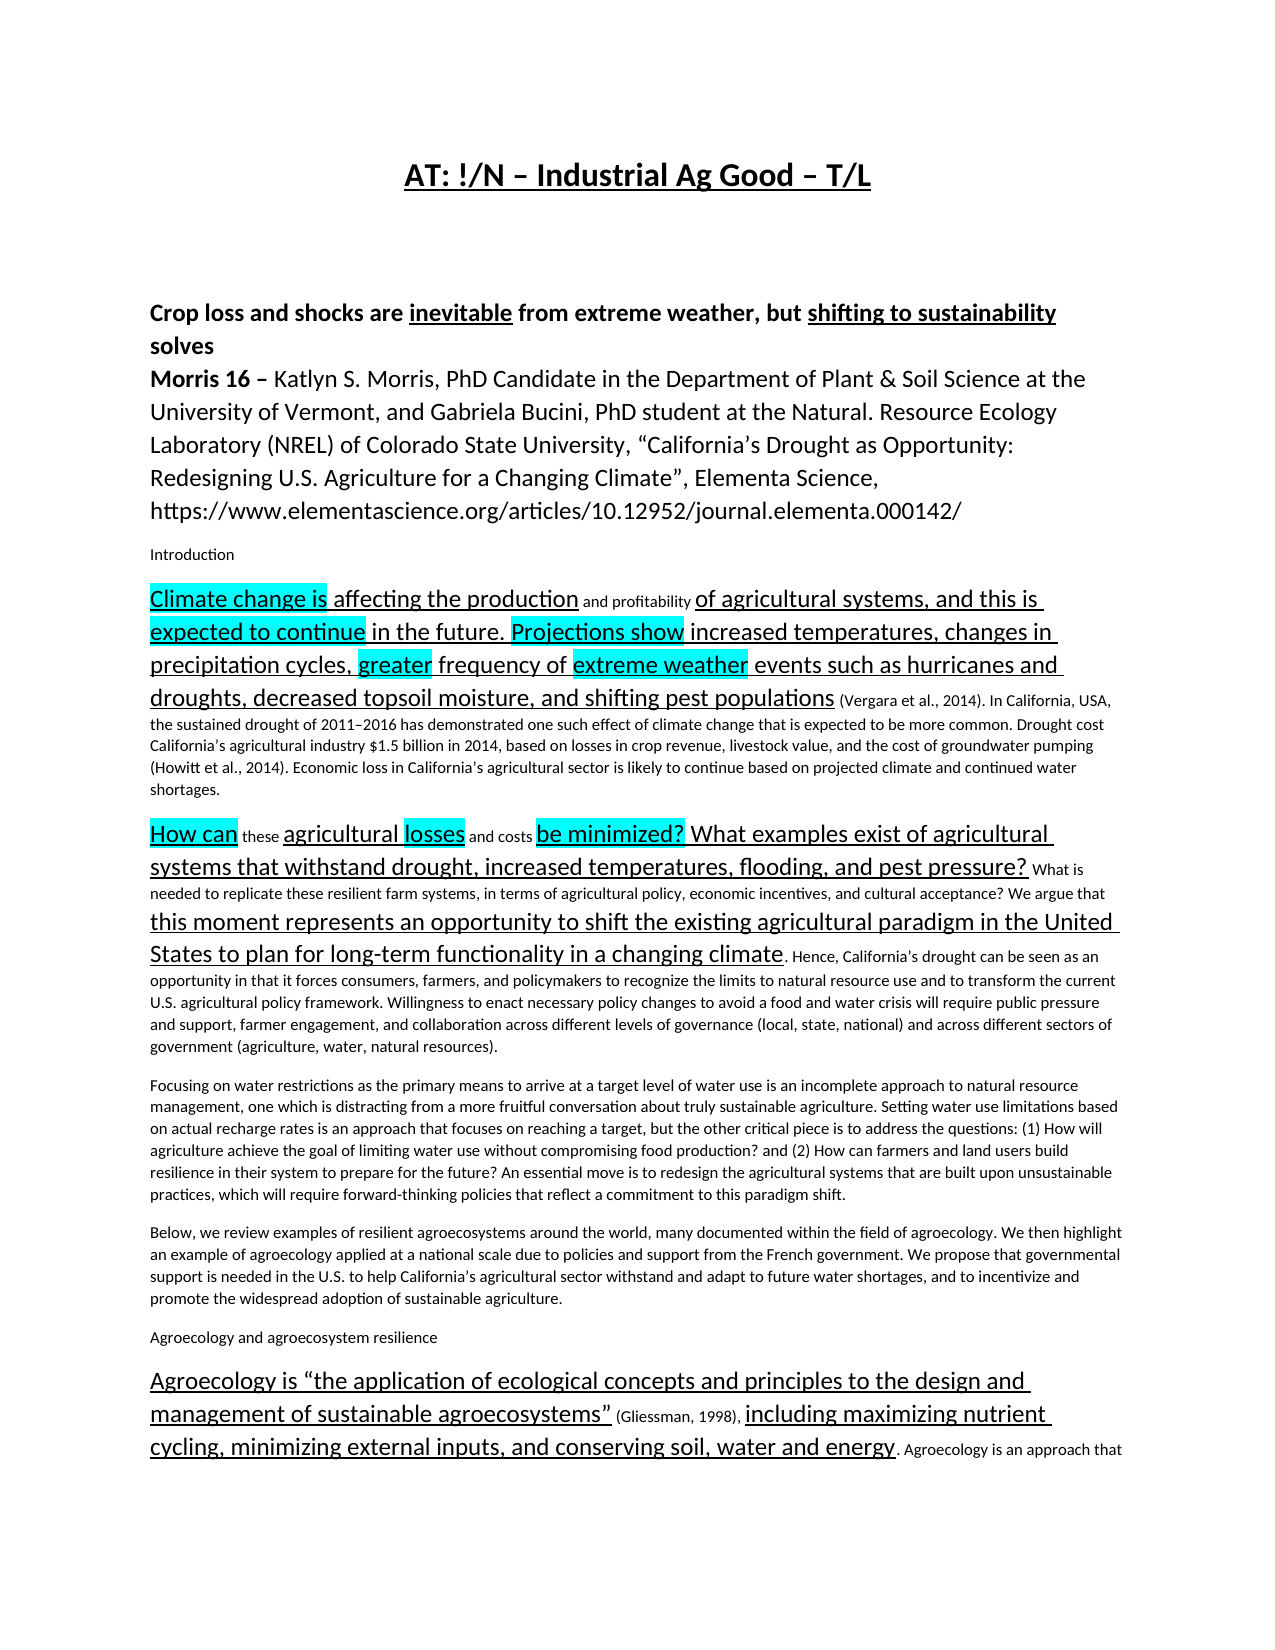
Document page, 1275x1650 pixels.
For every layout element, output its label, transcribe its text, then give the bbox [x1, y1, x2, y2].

text Introduction [150, 544, 1125, 565]
text Agroecology and agroecosystem resilience [150, 1327, 1125, 1347]
text Below, we review examples of resilient agroecosystems around the world, many documented within the field of agroecology. We then highlight an example of agroecology applied at a national scale due to policies and support from the French government. We propose that governmental support is needed in the U.S. to help California’s agricultural sector withstand and adapt to future water shortages, and to incentivize and promote the widespread adoption of sustainable agriculture. [150, 1223, 1125, 1309]
subtitle Crop loss and shocks are inevitable from extreme weather, but shifting to sustainability solves [150, 297, 1125, 361]
subtitle AT: !/N – Industrial Ag Good – T/L [150, 154, 1125, 195]
text Climate change is affecting the production and profitability of agricultural systems, and this is expected to continue in the future. Projections show increased temperatures, changes in precipitation cycles, greater frequency of extreme weather events such as hurricanes and droughts, decreased topsoil moisture, and shifting pest populations (Vergara et al., 2014). In California, USA, the sustained drought of 2011–2016 has demonstrated one such effect of climate change that is expected to be more common. Drought cost California’s agricultural industry $1.5 billion in 2014, based on losses in crop revenue, livestock value, and the cost of groundwater pumping (Howitt et al., 2014). Economic loss in California’s agricultural sector is likely to continue based on projected climate and continued water shortages. [150, 583, 1125, 800]
text How can these agricultural losses and costs be minimized? What examples exist of agricultural systems that withstand drought, increased temperatures, flooding, and pest pressure? What is needed to replicate these resilient farm systems, in terms of agricultural policy, economic incentives, and cultural acceptance? We argue that this moment represents an opportunity to shift the existing agricultural paradigm in the United States to plan for long-term functionality in a changing climate. Hence, California’s drought can be seen as an opportunity in that it forces consumers, farmers, and policymakers to recognize the limits to natural resource use and to transform the current U.S. agricultural policy framework. Willingness to enact necessary policy changes to avoid a food and water crisis will require public pressure and support, farmer engagement, and collaboration across different levels of governance (local, state, national) and across different sectors of government (agriculture, water, natural resources). [150, 818, 1125, 1057]
text Focusing on water restrictions as the primary means to arrive at a target level of water use is an incomplete approach to natural resource management, one which is distracting from a more fruitful conversation about truly sustainable agriculture. Setting water use limitations based on actual recharge rates is an approach that focuses on reaching a target, but the other critical piece is to address the questions: (1) How will agriculture achieve the goal of limiting water use without compromising food production? and (2) How can farmers and land users build resilience in their system to prepare for the future? An essential move is to redesign the agricultural systems that are built upon unsustainable practices, which will require forward-thinking policies that reflect a commitment to this paradigm shift. [150, 1075, 1125, 1204]
text Morris 16 – Katlyn S. Morris, PhD Candidate in the Department of Plant & Soil Science at the University of Vermont, and Gabriela Bucini, PhD student at the Natural. Resource Ecology Laboratory (NREL) of Colorado State University, “California’s Drought as Opportunity: Redesigning U.S. Agriculture for a Changing Climate”, Elementa Science, https://www.elementascience.org/articles/10.12952/journal.elementa.000142/ [150, 363, 1125, 525]
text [150, 1365, 1125, 1462]
